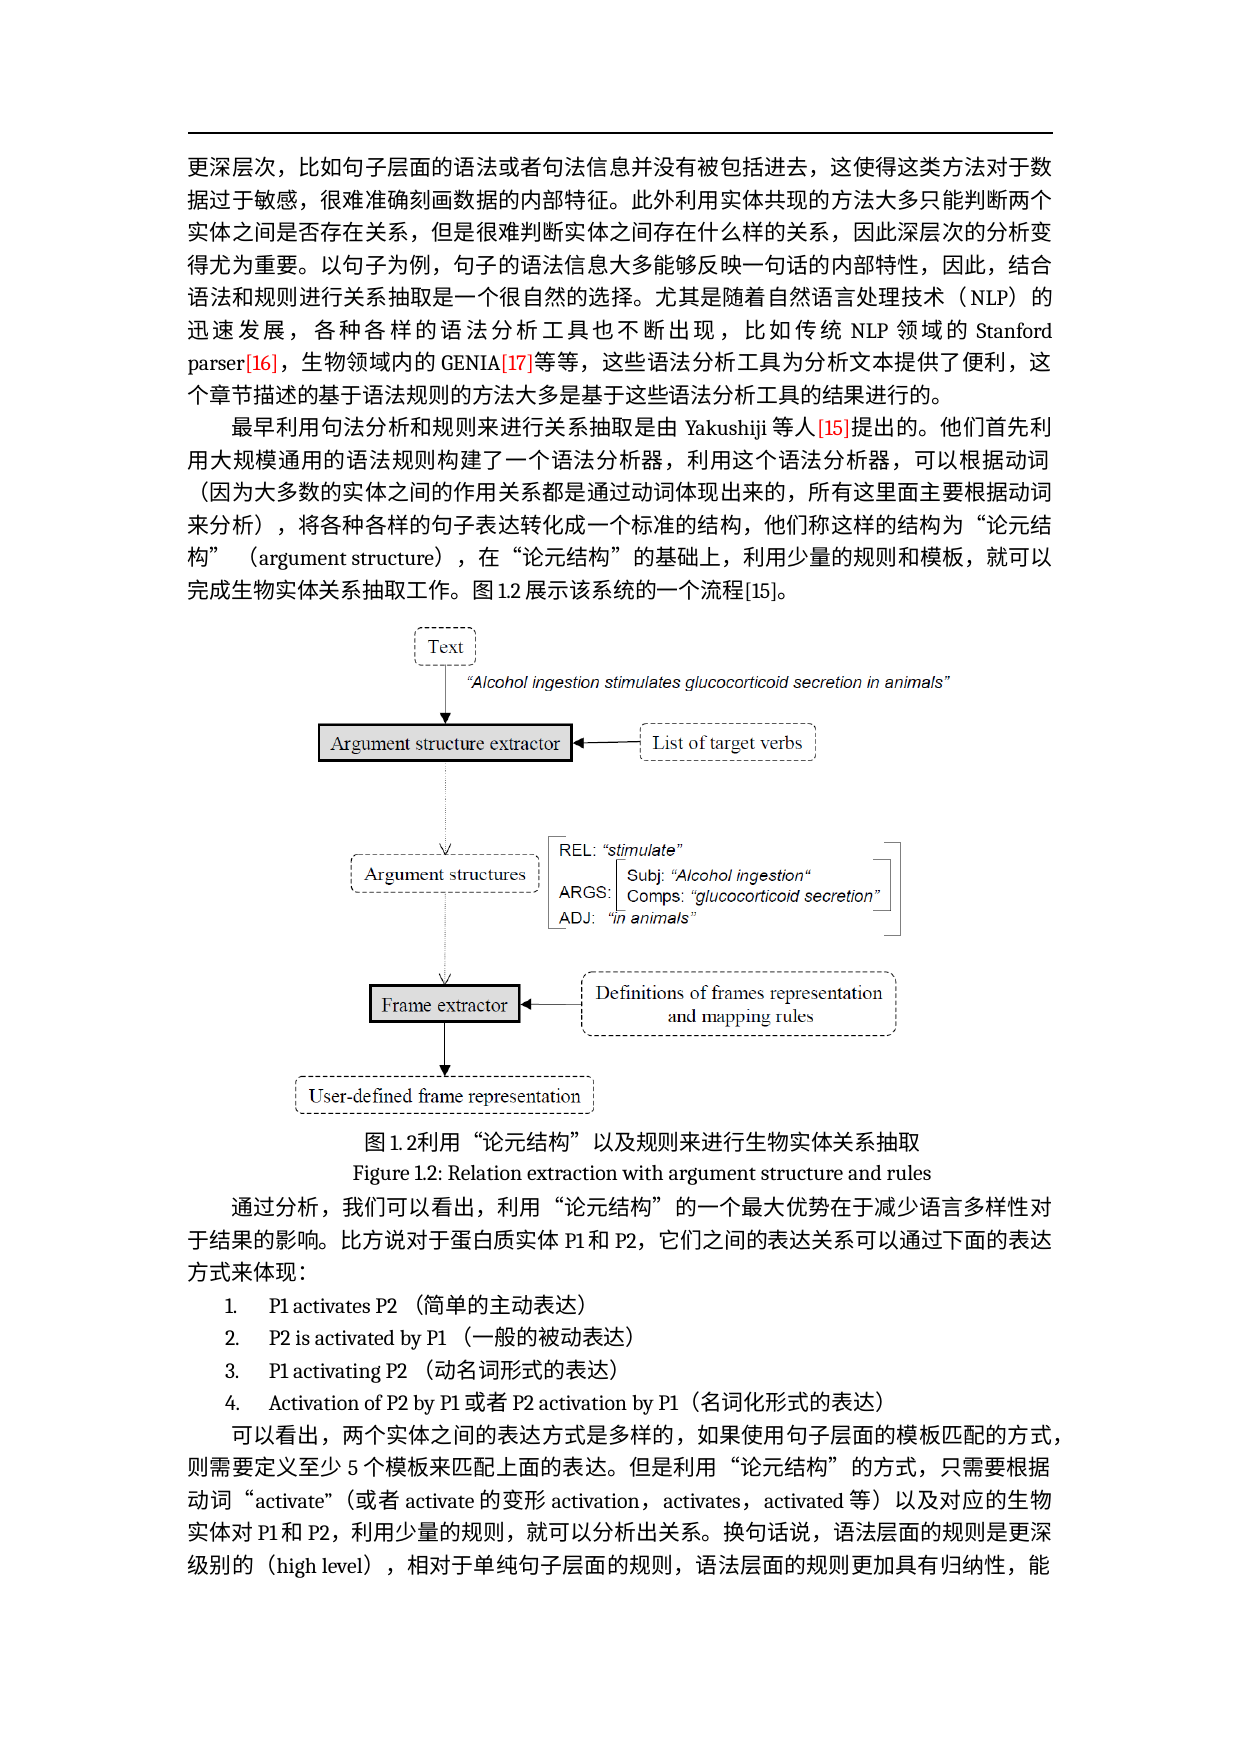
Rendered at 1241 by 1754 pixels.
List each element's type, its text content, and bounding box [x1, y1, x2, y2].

list P2 is activated by P1 （一般的被动表达） [225, 1320, 1053, 1352]
list Activation of P2 by P1 或者P2 activation by P1（名词化形式的表达） [225, 1385, 1053, 1417]
text 通过分析，我们可以看出，利用“论元结构”的一个最大优势在于减少语言多样性对于结果的影响。比方说对于蛋白质实体P1和P2，它们之间的表达关系可以通过下面的表达方式来体现： [187, 1190, 1053, 1287]
picture [281, 605, 960, 1118]
text 图1. 2利用“论元结构”以及规则来进行生物实体关系抽取 [187, 1125, 1053, 1157]
text Figure 1.2: Relation extraction with argument structure and rules [187, 1157, 1053, 1190]
list P1 activating P2 （动名词形式的表达） [225, 1352, 1053, 1385]
list P1 activates P2 （简单的主动表达） [225, 1287, 1053, 1320]
